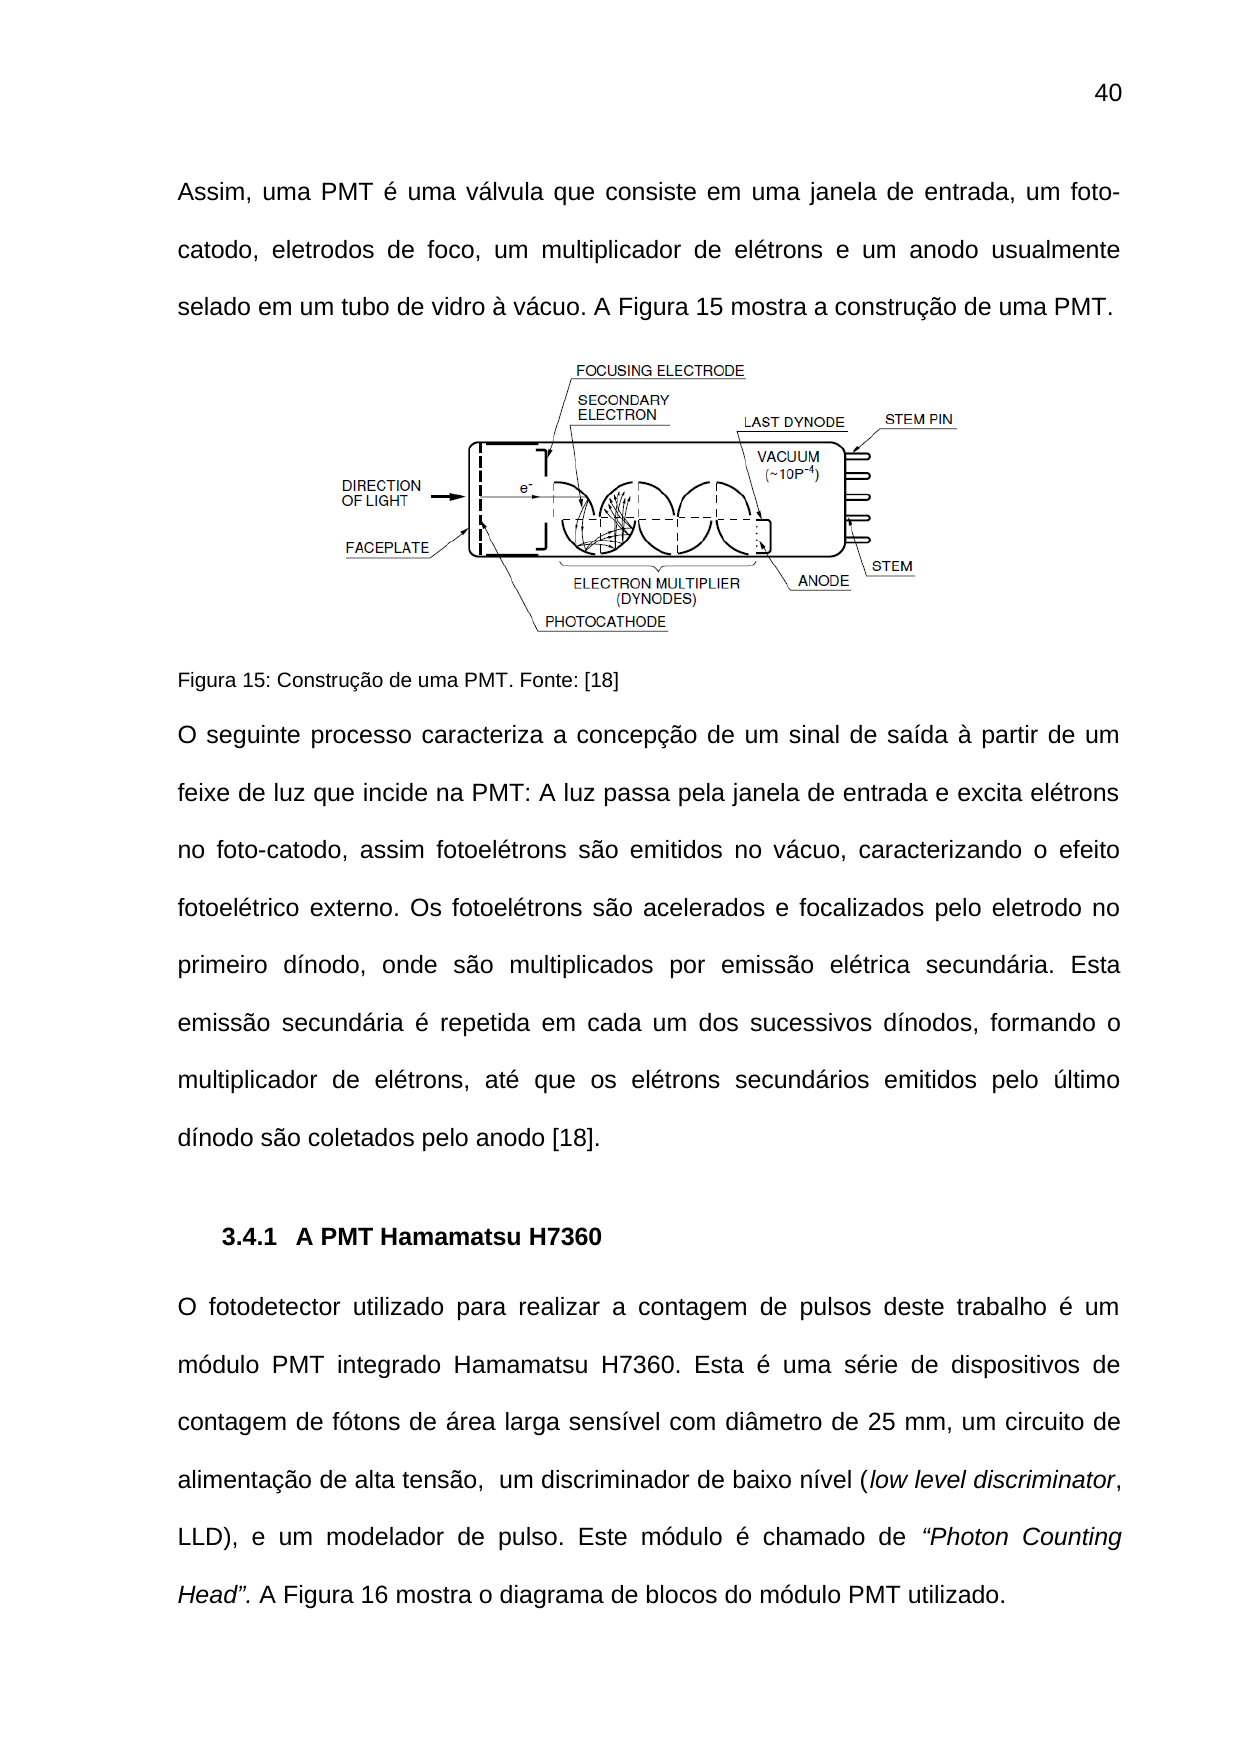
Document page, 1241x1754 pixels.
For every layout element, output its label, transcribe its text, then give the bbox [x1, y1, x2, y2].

text Assim, uma PMT é uma válvula que consiste em uma janela de entrada, um foto-catodo, eletrodos de foco, um multiplicador de elétrons e um anodo usualmente selado em um tubo de vidro à vácuo. A Figura 15 mostra a construção de uma PMT. [177, 177, 1122, 321]
text O fotodetector utilizado para realizar a contagem de pulsos deste trabalho é um módulo PMT integrado Hamamatsu H7360. Esta é uma série de dispositivos de contagem de fótons de área larga sensível com diâmetro de 25 mm, um circuito de alimentação de alta tensão, um discriminador de baixo nível (low level discriminator, LLD), e um modelador de pulso. Este módulo é chamado de “Photon Counting Head”. A Figura 16 mostra o diagrama de blocos do módulo PMT utilizado. [177, 1292, 1122, 1608]
subtitle A PMT Hamamatsu H7360 [222, 1222, 1122, 1251]
text Figura 15: Construção de uma PMT. Fonte: [18] [177, 668, 1122, 692]
text O seguinte processo caracteriza a concepção de um sinal de saída à partir de um feixe de luz que incide na PMT: A luz passa pela janela de entrada e excita elétrons no foto-catodo, assim fotoelétrons são emitidos no vácuo, caracterizando o efeito fotoelétrico externo. Os fotoelétrons são acelerados e focalizados pelo eletrodo no primeiro dínodo, onde são multiplicados por emissão elétrica secundária. Esta emissão secundária é repetida em cada um dos sucessivos dínodos, formando o multiplicador de elétrons, até que os elétrons secundários emitidos pelo último dínodo são coletados pelo anodo [18]. [177, 720, 1122, 1151]
picture [341, 353, 958, 636]
